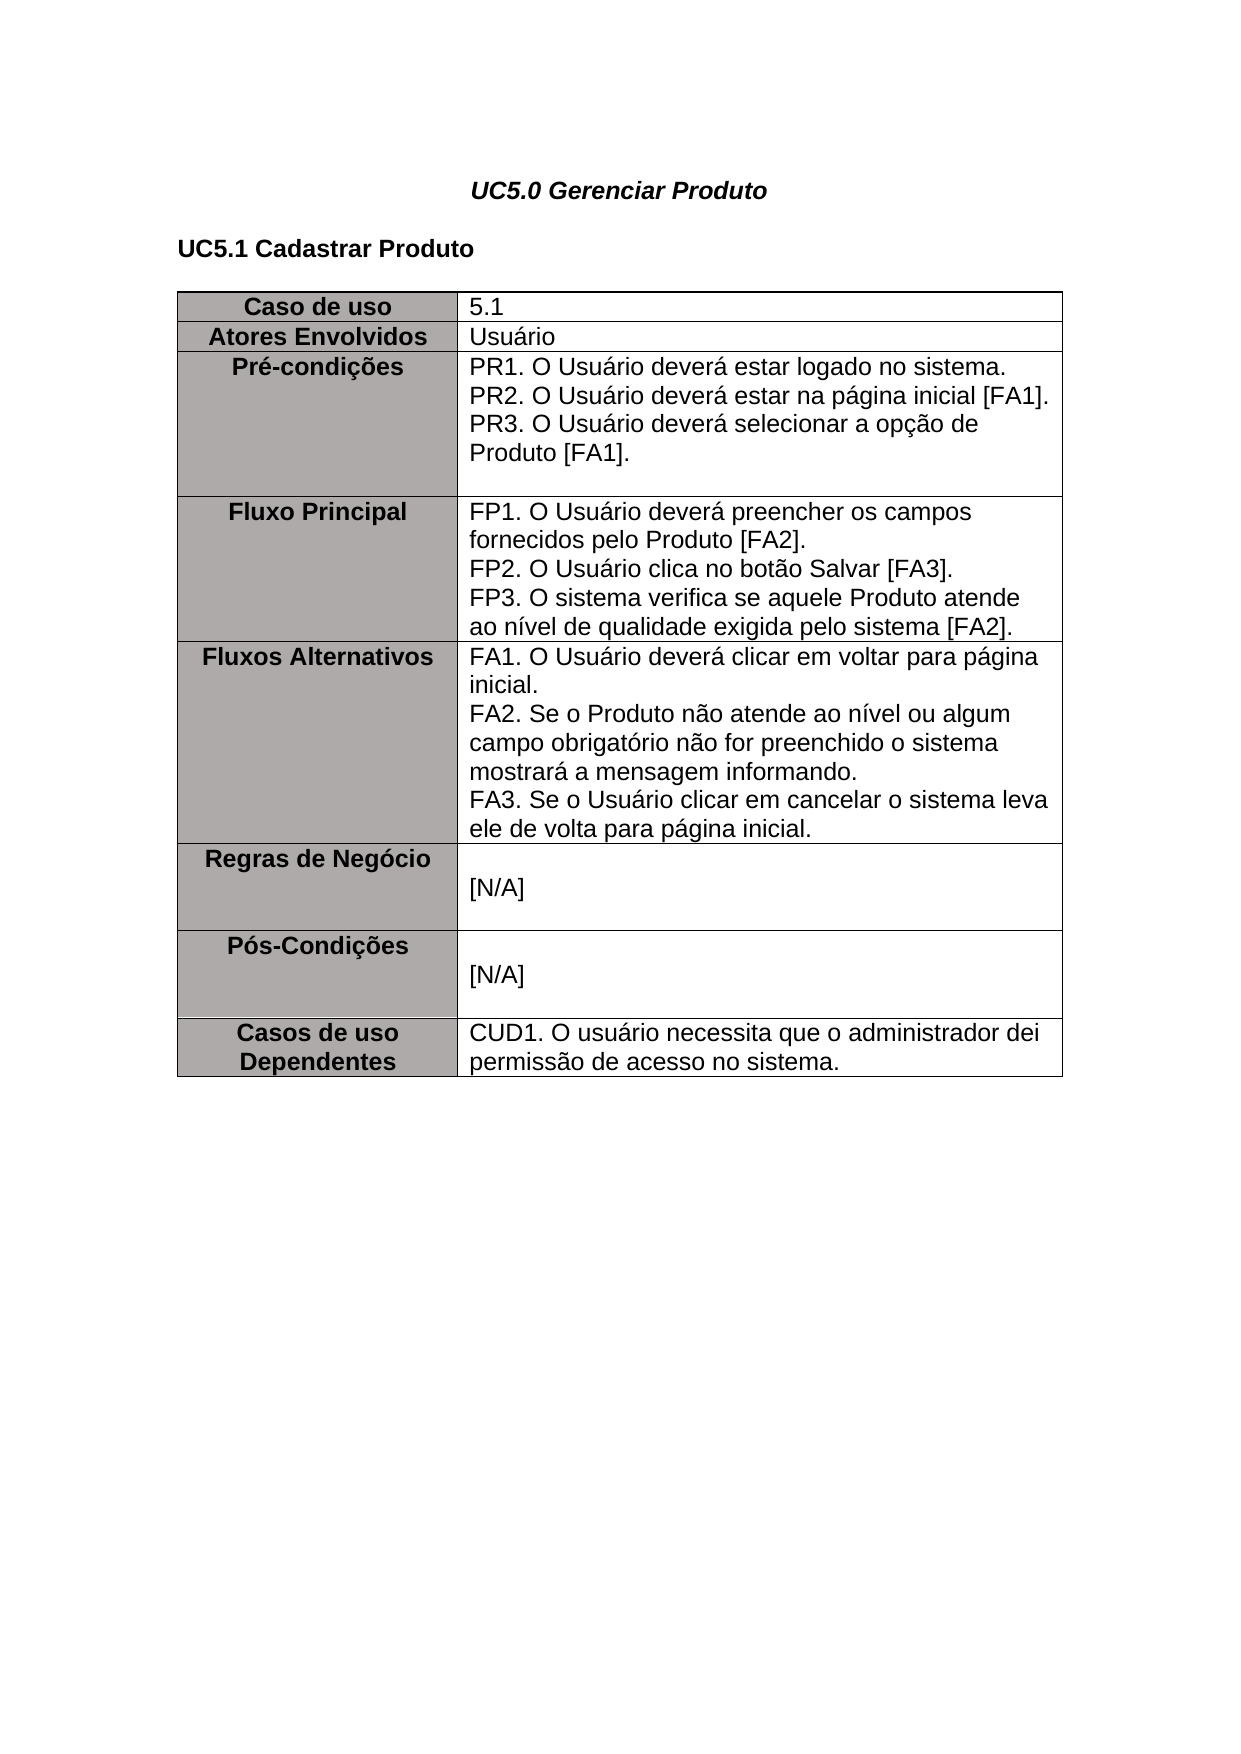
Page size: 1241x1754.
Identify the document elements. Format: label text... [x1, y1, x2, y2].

table_cell Atores Envolvidos [178, 322, 457, 351]
text UC5.0 Gerenciar Produto [177, 176, 1063, 205]
table_cell PR1. O Usuário deverá estar logado no sistema. PR2. O Usuário deverá estar na página inicial [FA1]. PR3. O Usuário deverá selecionar a opção de Produto [FA1]. [458, 352, 1062, 496]
table_cell Regras de Negócio [178, 844, 457, 930]
table_cell Fluxos Alternativos [178, 642, 457, 843]
table_cell Fluxo Principal [178, 497, 457, 641]
table_cell CUD1. O usuário necessita que o administrador dei permissão de acesso no sistema. [458, 1019, 1062, 1076]
table_cell [N/A] [458, 931, 1062, 1017]
table_cell Casos de uso Dependentes [178, 1019, 457, 1076]
table_header Caso de uso [178, 293, 457, 321]
table_cell [N/A] [458, 844, 1062, 930]
table_cell Pós-Condições [178, 931, 457, 1017]
table_header 5.1 [458, 293, 1062, 321]
table_cell FP1. O Usuário deverá preencher os campos fornecidos pelo Produto [FA2]. FP2. O Usuário clica no botão Salvar [FA3]. FP3. O sistema verifica se aquele Produto atende ao nível de qualidade exigida pelo sistema [FA2]. [458, 497, 1062, 641]
text UC5.1 Cadastrar Produto [177, 234, 1063, 263]
table_cell FA1. O Usuário deverá clicar em voltar para página inicial. FA2. Se o Produto não atende ao nível ou algum campo obrigatório não for preenchido o sistema mostrará a mensagem informando. FA3. Se o Usuário clicar em cancelar o sistema leva ele de volta para página inicial. [458, 642, 1062, 843]
table_cell Usuário [458, 322, 1062, 351]
table_cell Pré-condições [178, 352, 457, 496]
